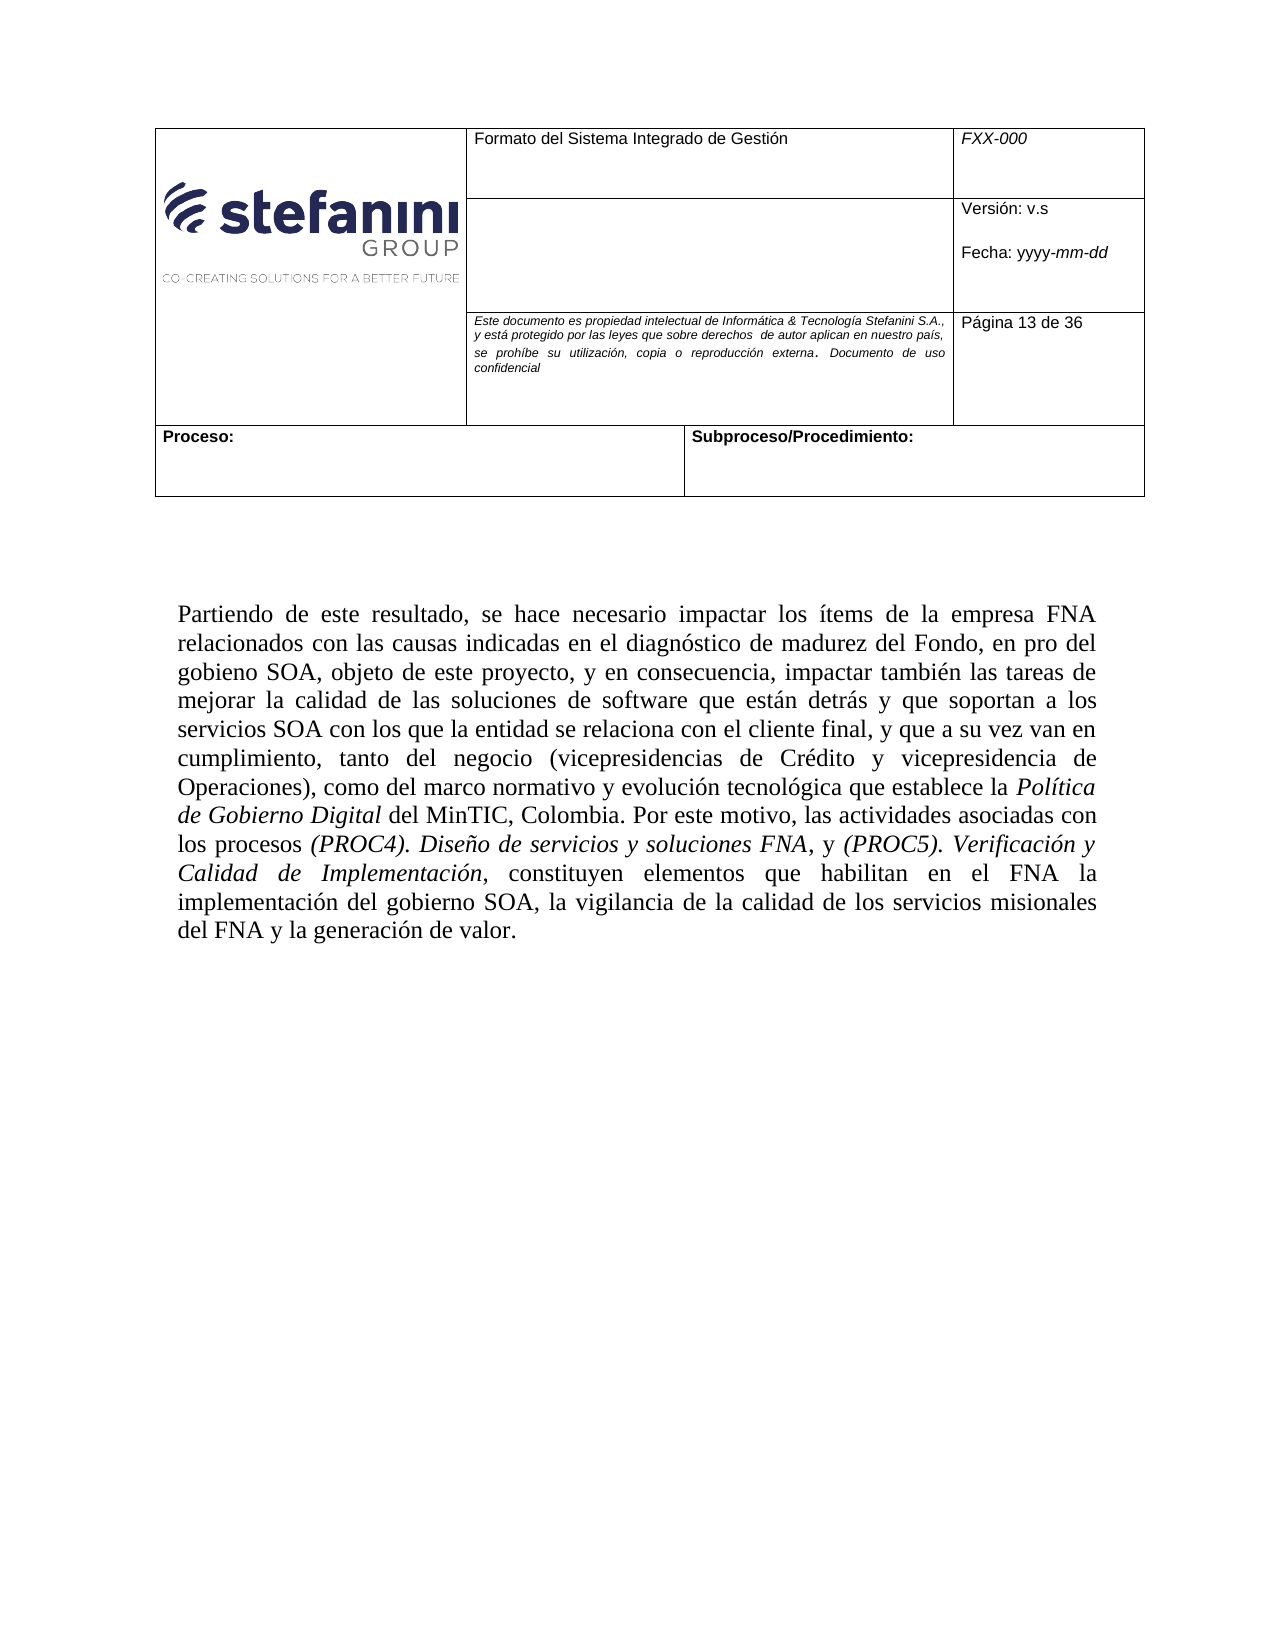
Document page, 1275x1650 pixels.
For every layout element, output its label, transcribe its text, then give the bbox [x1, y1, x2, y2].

text Partiendo de este resultado, se hace necesario impactar los ítems de la empresa FNA relacionados con las causas indicadas en el diagnóstico de madurez del Fondo, en pro del gobieno SOA, objeto de este proyecto, y en consecuencia, impactar también las tareas de mejorar la calidad de las soluciones de software que están detrás y que soportan a los servicios SOA con los que la entidad se relaciona con el cliente final, y que a su vez van en cumplimiento, tanto del negocio (vicepresidencias de Crédito y vicepresidencia de Operaciones), como del marco normativo y evolución tecnológica que establece la Política de Gobierno Digital del MinTIC, Colombia. Por este motivo, las actividades asociadas con los procesos (PROC4). Diseño de servicios y soluciones FNA, y (PROC5). Verificación y Calidad de Implementación, constituyen elementos que habilitan en el FNA la implementación del gobierno SOA, la vigilancia de la calidad de los servicios misionales del FNA y la generación de valor. [177, 599, 1098, 944]
picture [162, 182, 460, 286]
